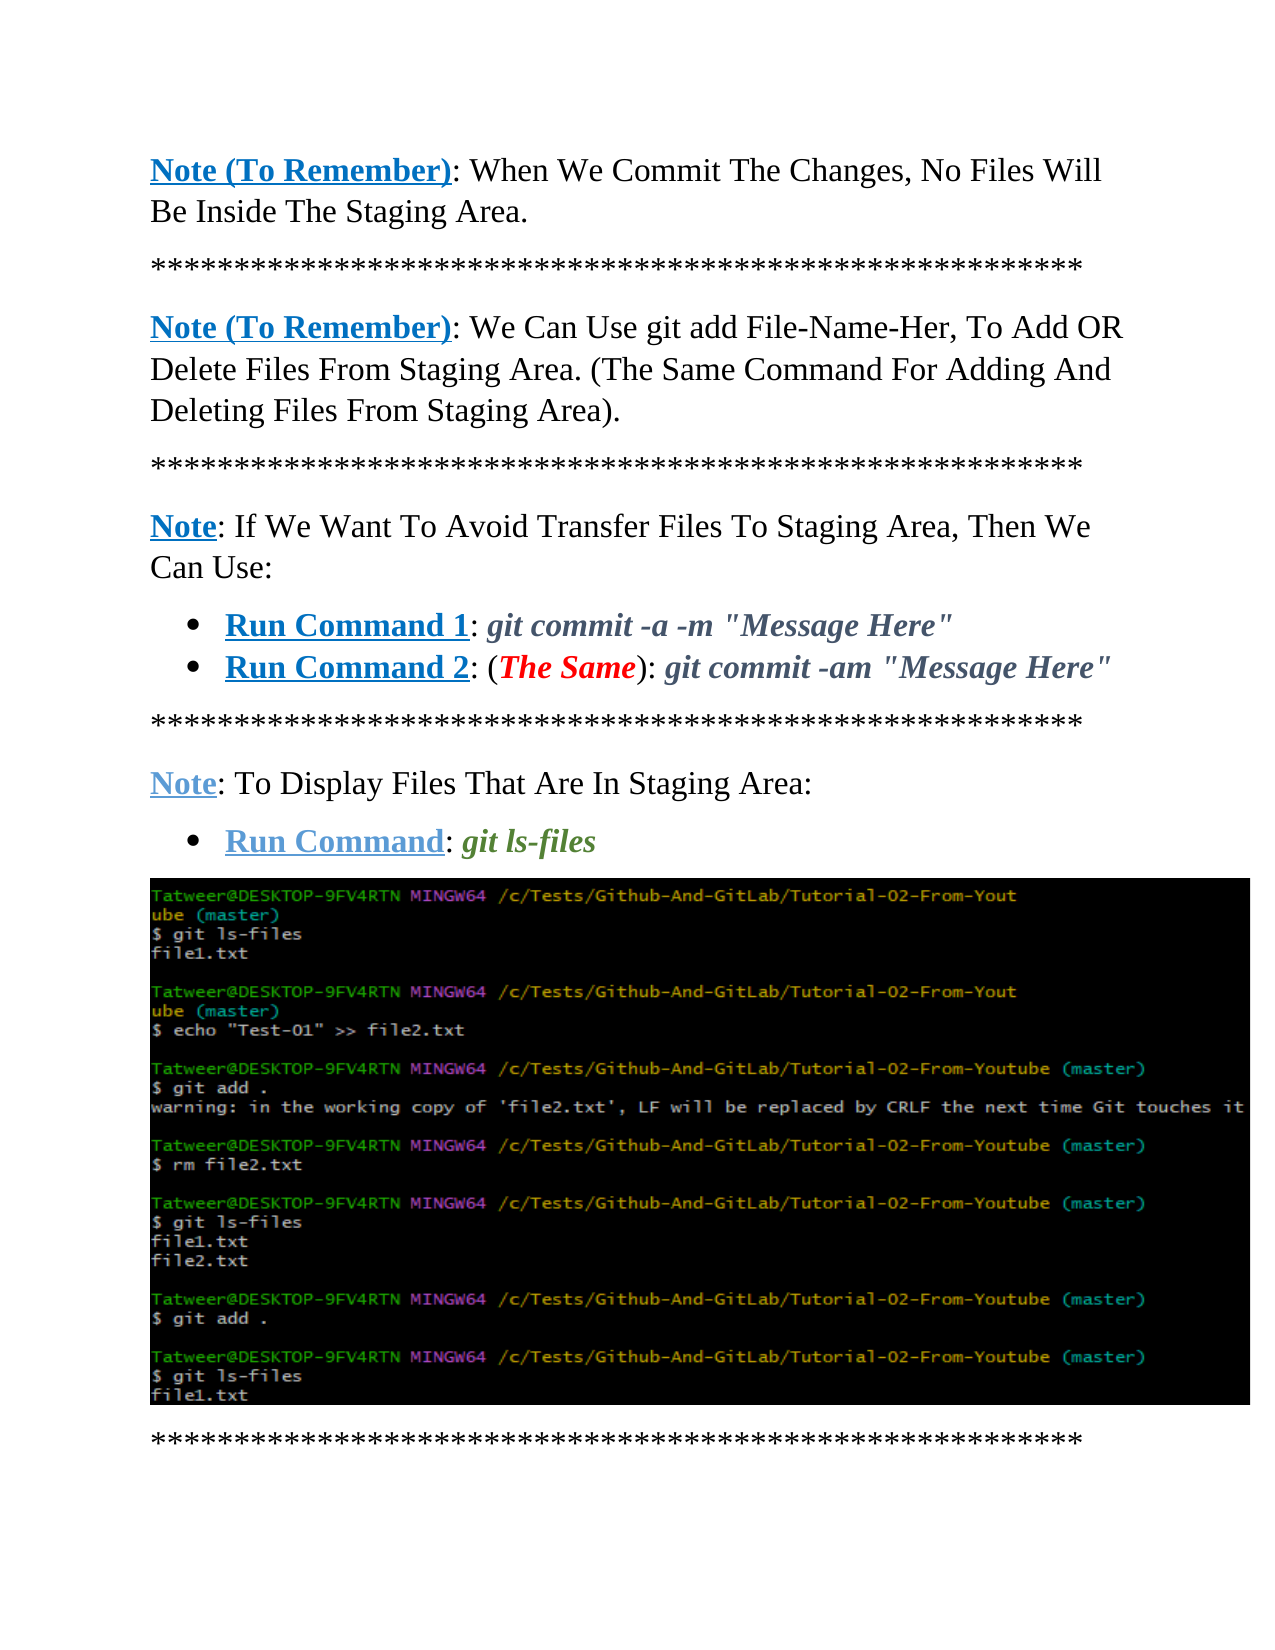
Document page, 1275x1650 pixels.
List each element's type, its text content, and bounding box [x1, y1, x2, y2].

text Note (To Remember): When We Commit The Changes, No Files Will Be Inside The Staging Area. [150, 150, 1125, 230]
text Note (To Remember): We Can Use git add File-Name-Her, To Add OR Delete Files From Staging Area. (The Same Command For Adding And Deleting Files From Staging Area). [150, 307, 1125, 428]
list Run Command 2: (The Same): git commit -am "Message Here" [187, 647, 1125, 685]
text Note: If We Want To Avoid Transfer Files To Staging Area, Then We Can Use: [150, 506, 1125, 586]
text ******************************************************** [150, 705, 1125, 743]
list Run Command: git ls-files [187, 821, 1125, 859]
picture [150, 878, 1250, 1405]
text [150, 1424, 1125, 1462]
text Note: To Display Files That Are In Staging Area: [150, 763, 1125, 801]
text ******************************************************** [150, 448, 1125, 486]
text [150, 249, 1125, 288]
list Run Command 1: git commit -a -m "Message Here" [187, 606, 1125, 644]
